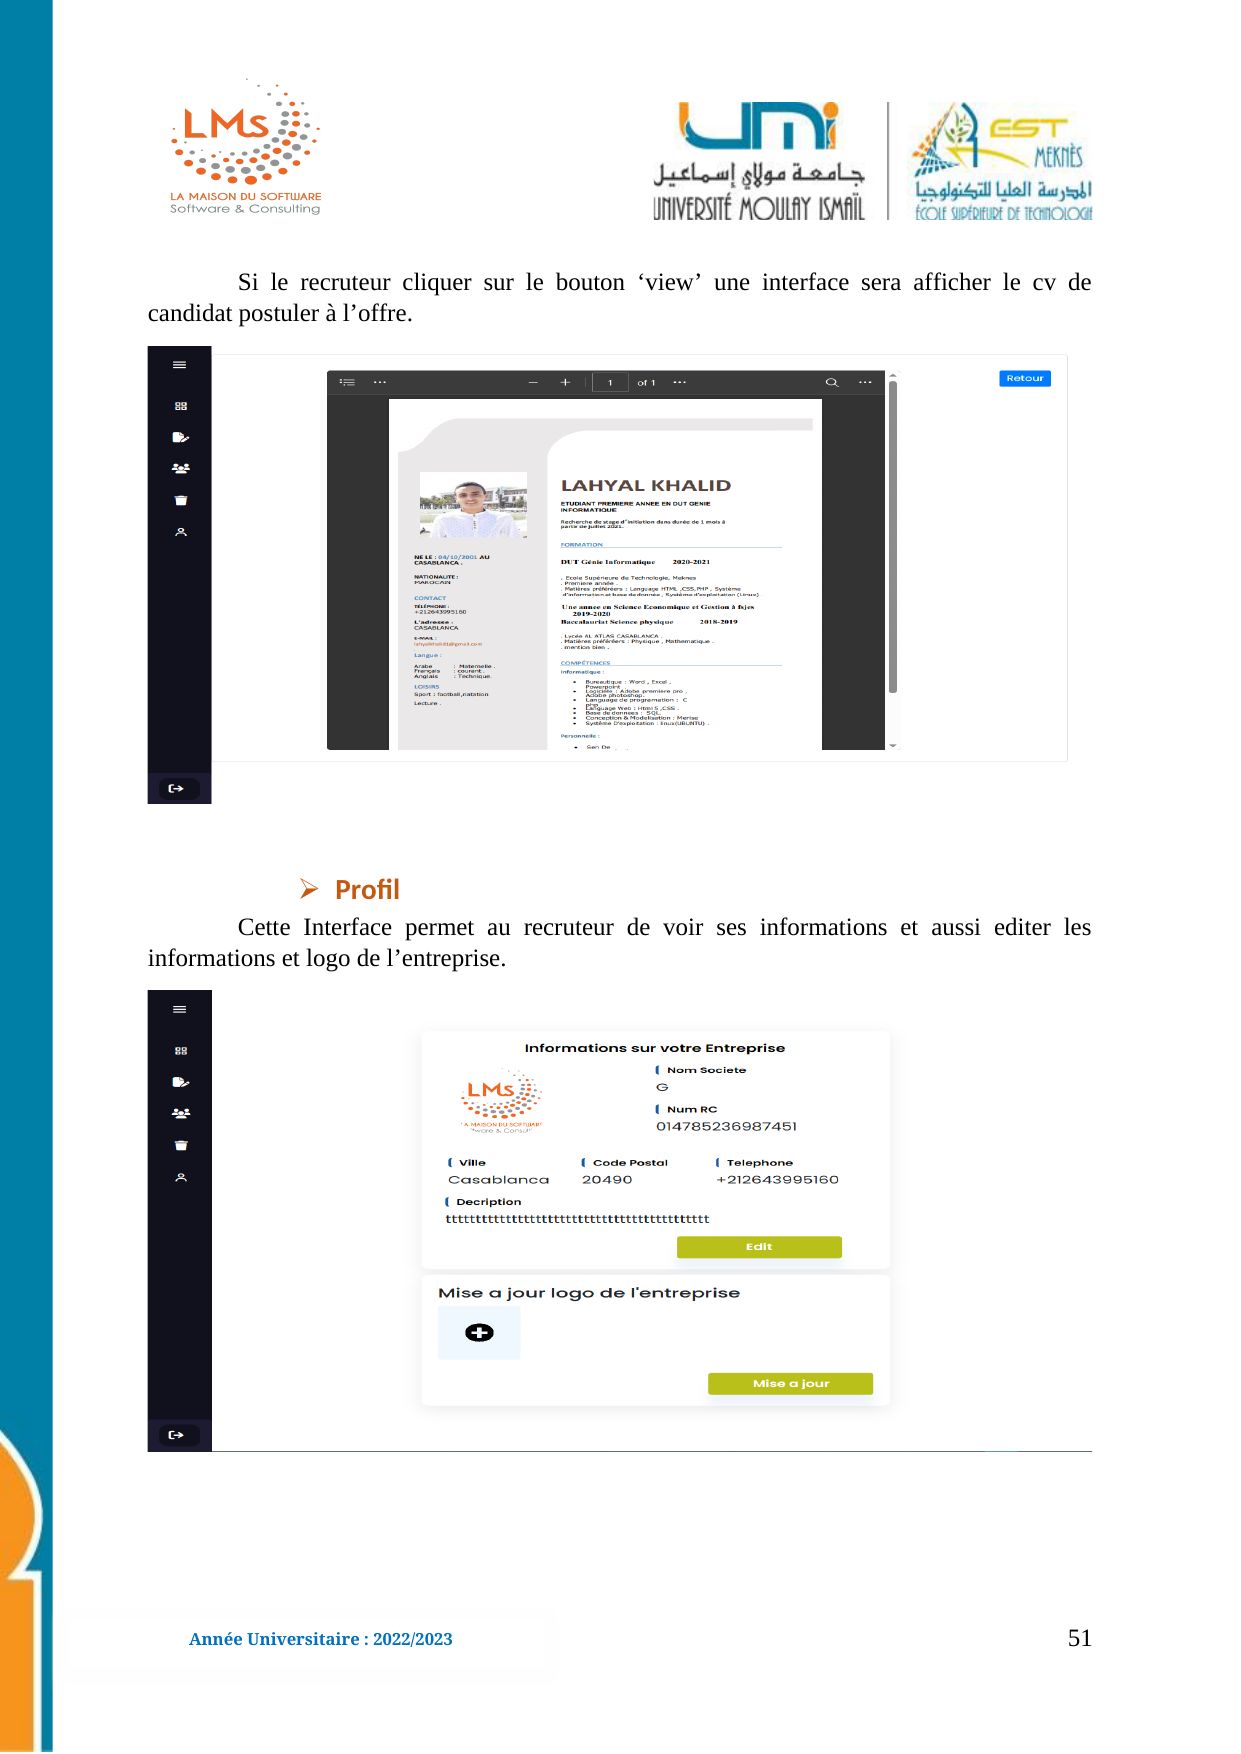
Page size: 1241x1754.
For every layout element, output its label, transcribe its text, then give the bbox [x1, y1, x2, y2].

text Cette Interface permet au recruteur de voir ses informations et aussi editer les informations et logo de l’entreprise. [148, 912, 1093, 971]
picture [147, 346, 1093, 804]
list Profil [298, 871, 1093, 906]
text Si le recruteur cliquer sur le bouton ‘view’ une interface sera afficher le cv de candidat postuler à l’offre. [148, 267, 1093, 327]
picture [147, 990, 1093, 1452]
picture [0, 1430, 53, 1752]
picture [147, 73, 344, 220]
